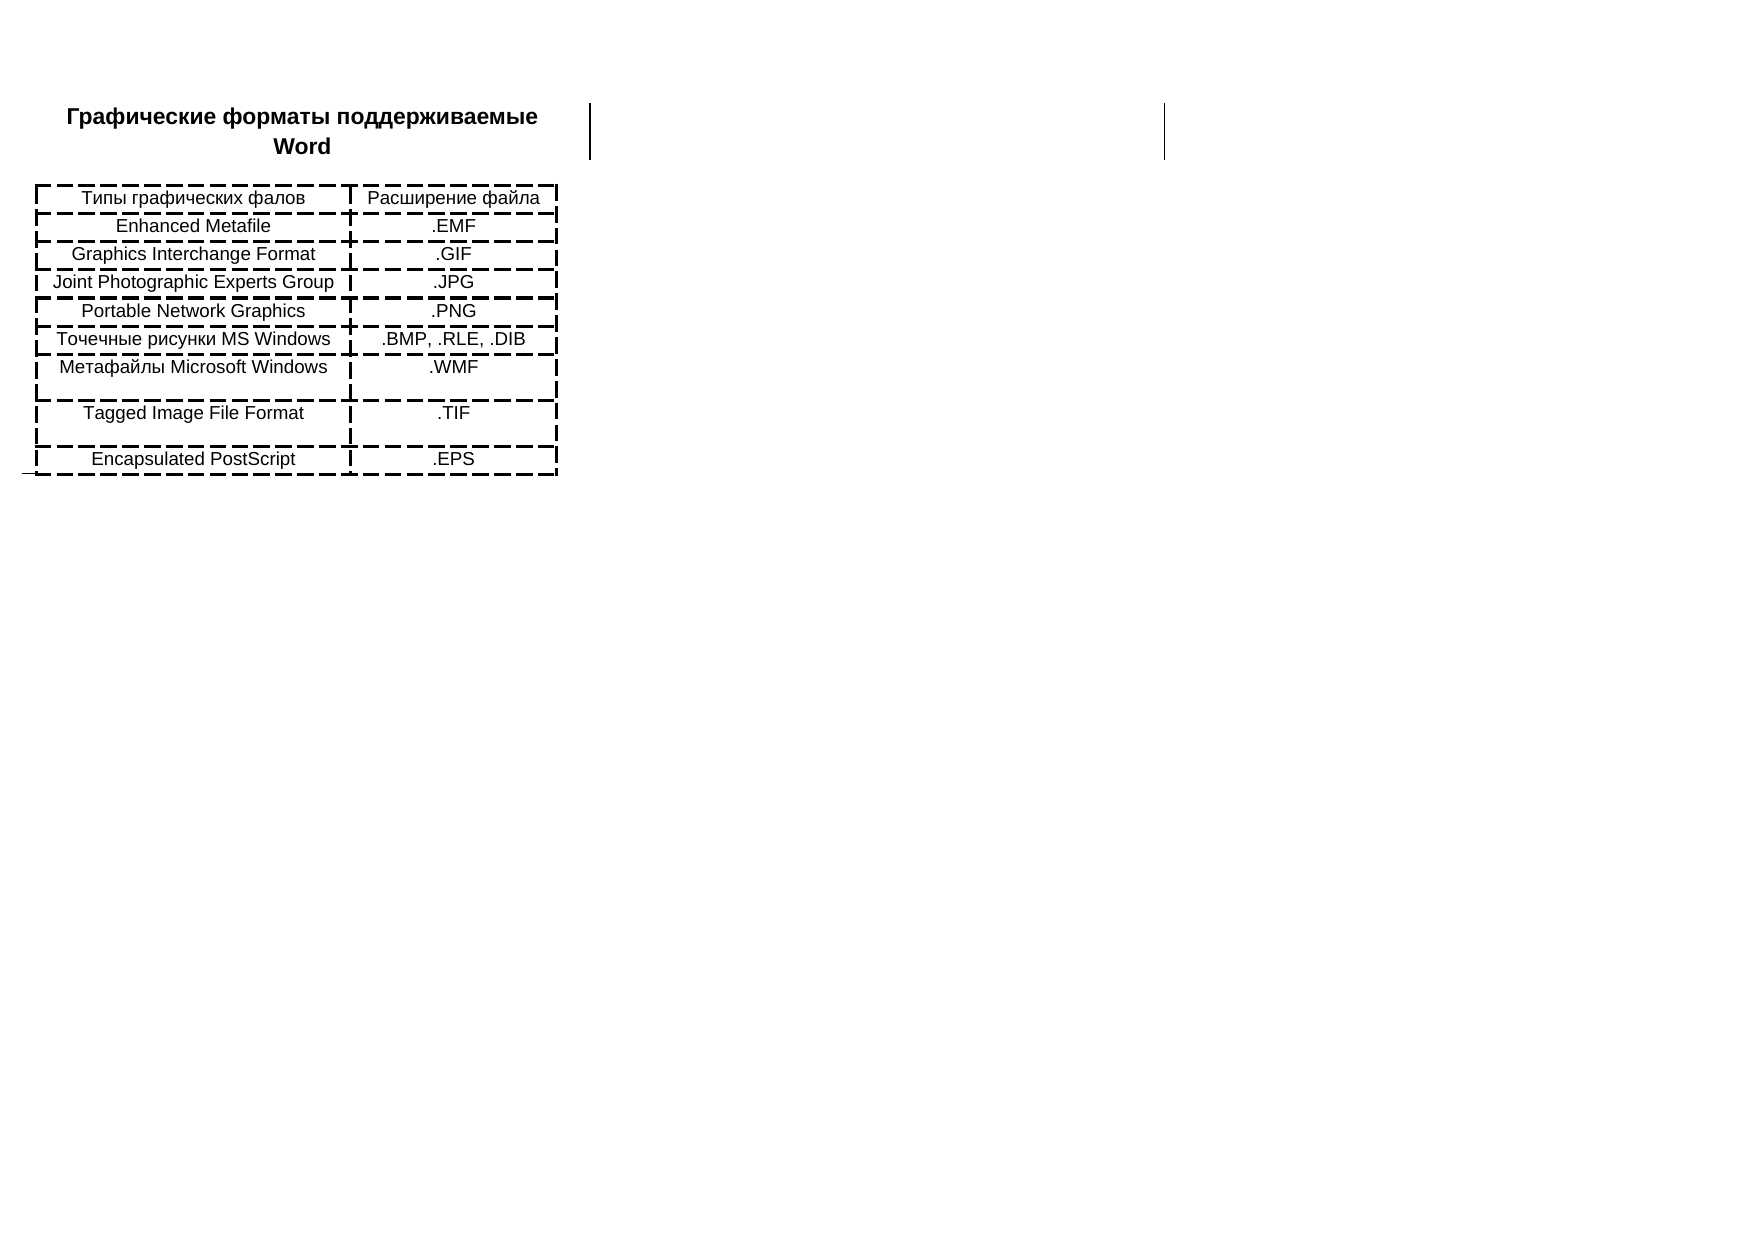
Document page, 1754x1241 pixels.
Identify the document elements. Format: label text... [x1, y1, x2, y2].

table_cell .JPG [350, 268, 556, 296]
table_cell Точечные рисунки MS Windows [36, 325, 350, 353]
table_cell .EPS [350, 445, 556, 473]
table_cell Encapsulated PostScript [36, 445, 350, 473]
table_cell Joint Photographic Experts Group [36, 268, 350, 296]
table_cell Enhanced Metafile [36, 212, 350, 240]
table_cell Portable Network Graphics [36, 296, 350, 324]
table_cell .GIF [350, 240, 556, 268]
table_cell Метафайлы Microsoft Windows [36, 353, 350, 399]
table_cell .PNG [350, 296, 556, 324]
table_cell .BMP, .RLE, .DIB [350, 325, 556, 353]
table_cell .WMF [350, 353, 556, 399]
table_header Типы графических фалов [36, 184, 350, 212]
table_cell Tagged Image File Format [36, 399, 350, 445]
text Графические форматы поддерживаемые Word [59, 103, 545, 159]
table_cell .EMF [350, 212, 556, 240]
table_cell Graphics Interchange Format [36, 240, 350, 268]
table_cell .TIF [350, 399, 556, 445]
table_cell [22, 473, 556, 500]
table_header Расширение файла [350, 184, 556, 212]
